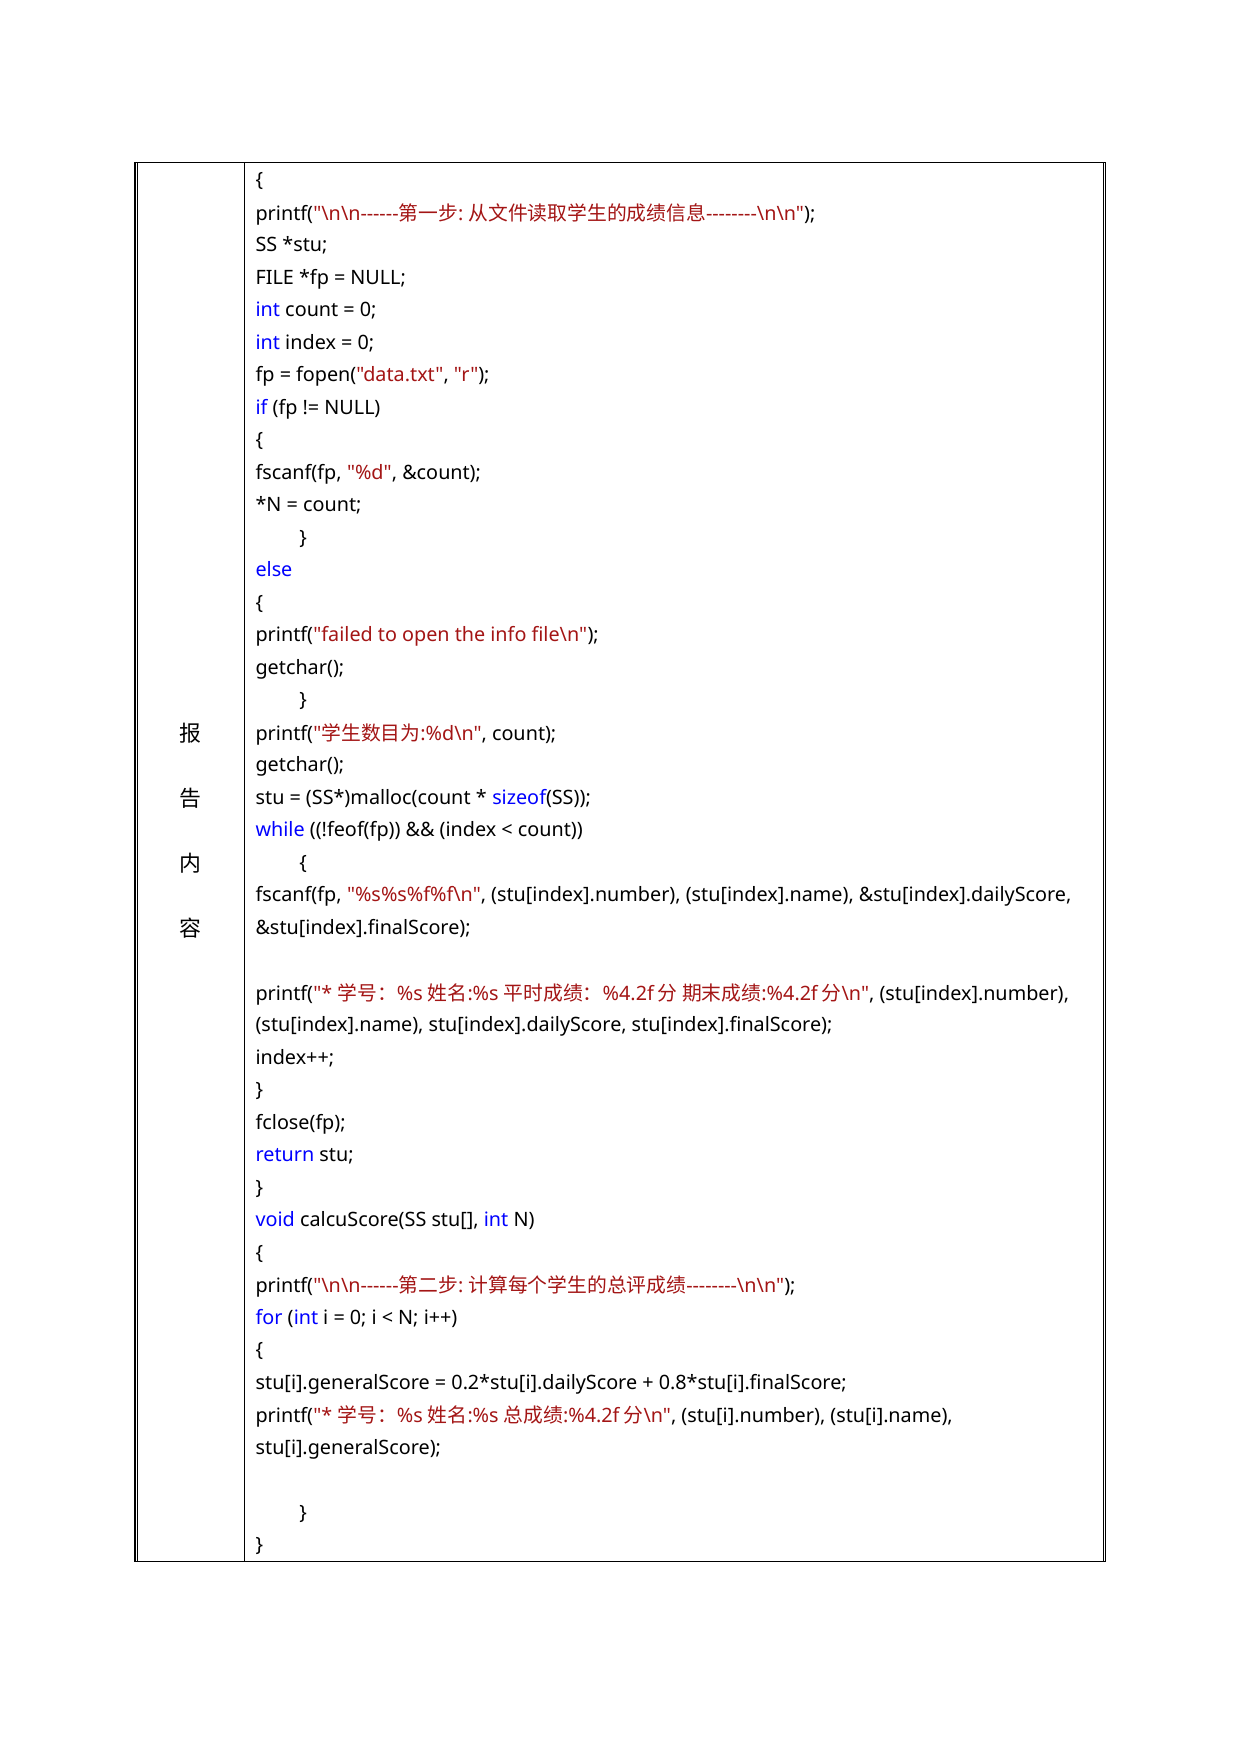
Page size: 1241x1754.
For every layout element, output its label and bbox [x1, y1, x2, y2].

table_cell [138, 163, 244, 1561]
table_cell [245, 163, 1103, 1561]
